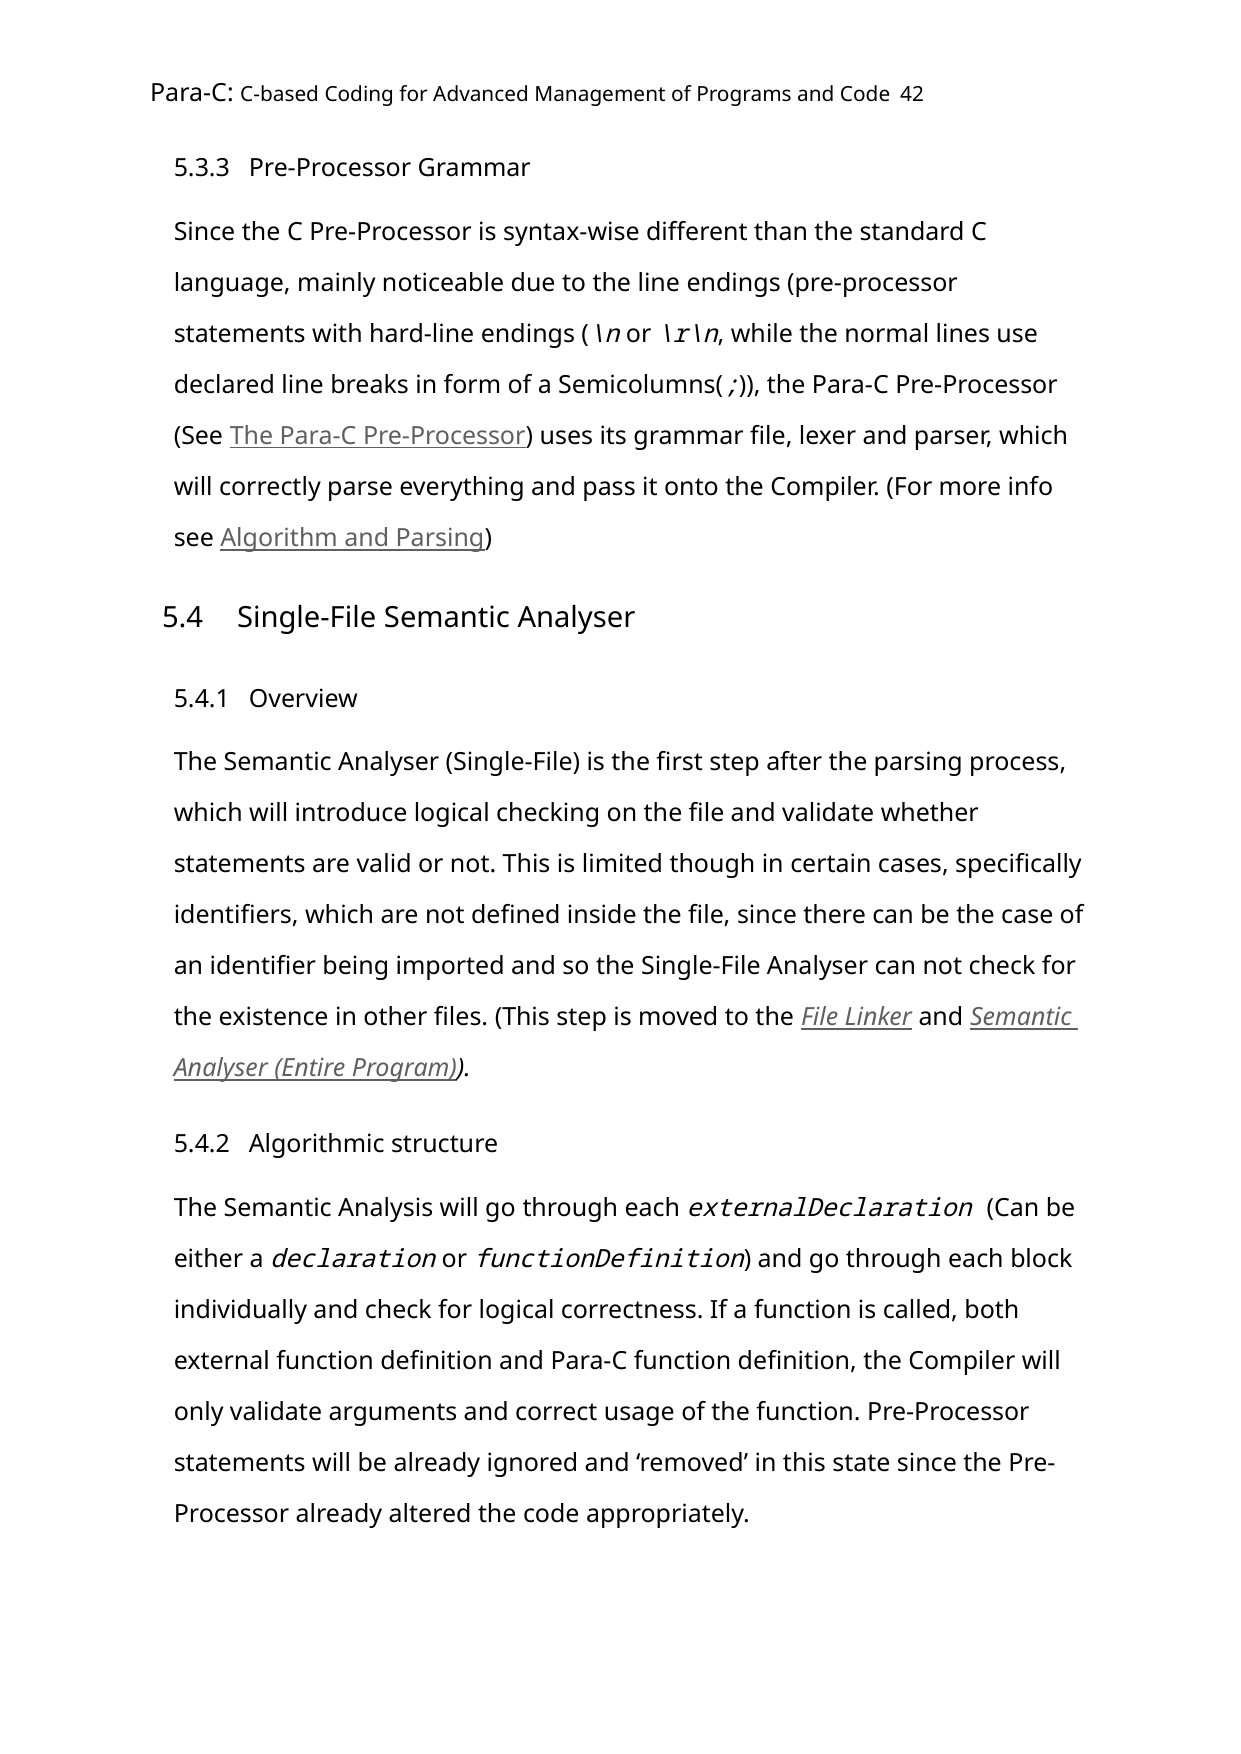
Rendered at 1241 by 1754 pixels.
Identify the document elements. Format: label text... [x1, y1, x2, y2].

subtitle Overview [173, 680, 1090, 714]
subtitle Algorithmic structure [173, 1126, 1090, 1160]
text The Semantic Analysis will go through each externalDeclaration (Can be either a declaration or functionDefinition) and go through each block individually and check for logical correctness. If a function is called, both external function definition and Para-C function definition, the Compiler will only validate arguments and correct usage of the function. Pre-Processor statements will be already ignored and ‘removed’ in this state since the Pre-Processor already altered the code appropriately. [173, 1190, 1090, 1530]
subtitle Single-File Semantic Analyser [162, 596, 1090, 636]
text The Semantic Analyser (Single-File) is the first step after the parsing process, which will introduce logical checking on the file and validate whether statements are valid or not. This is limited though in certain cases, specifically identifiers, which are not defined inside the file, since there can be the case of an identifier being imported and so the Single-File Analyser can not check for the existence in other files. (This step is moved to the File Linker and Semantic Analyser (Entire Program)). [173, 744, 1090, 1084]
subtitle Pre-Processor Grammar [173, 150, 1090, 184]
text Since the C Pre-Processor is syntax-wise different than the standard C language, mainly noticeable due to the line endings (pre-processor statements with hard-line endings (\n or \r\n, while the normal lines use declared line breaks in form of a Semicolumns(;)), the Para-C Pre-Processor (See The Para-C Pre-Processor) uses its grammar file, lexer and parser, which will correctly parse everything and pass it onto the Compiler. (For more info see Algorithm and Parsing) [173, 213, 1090, 554]
